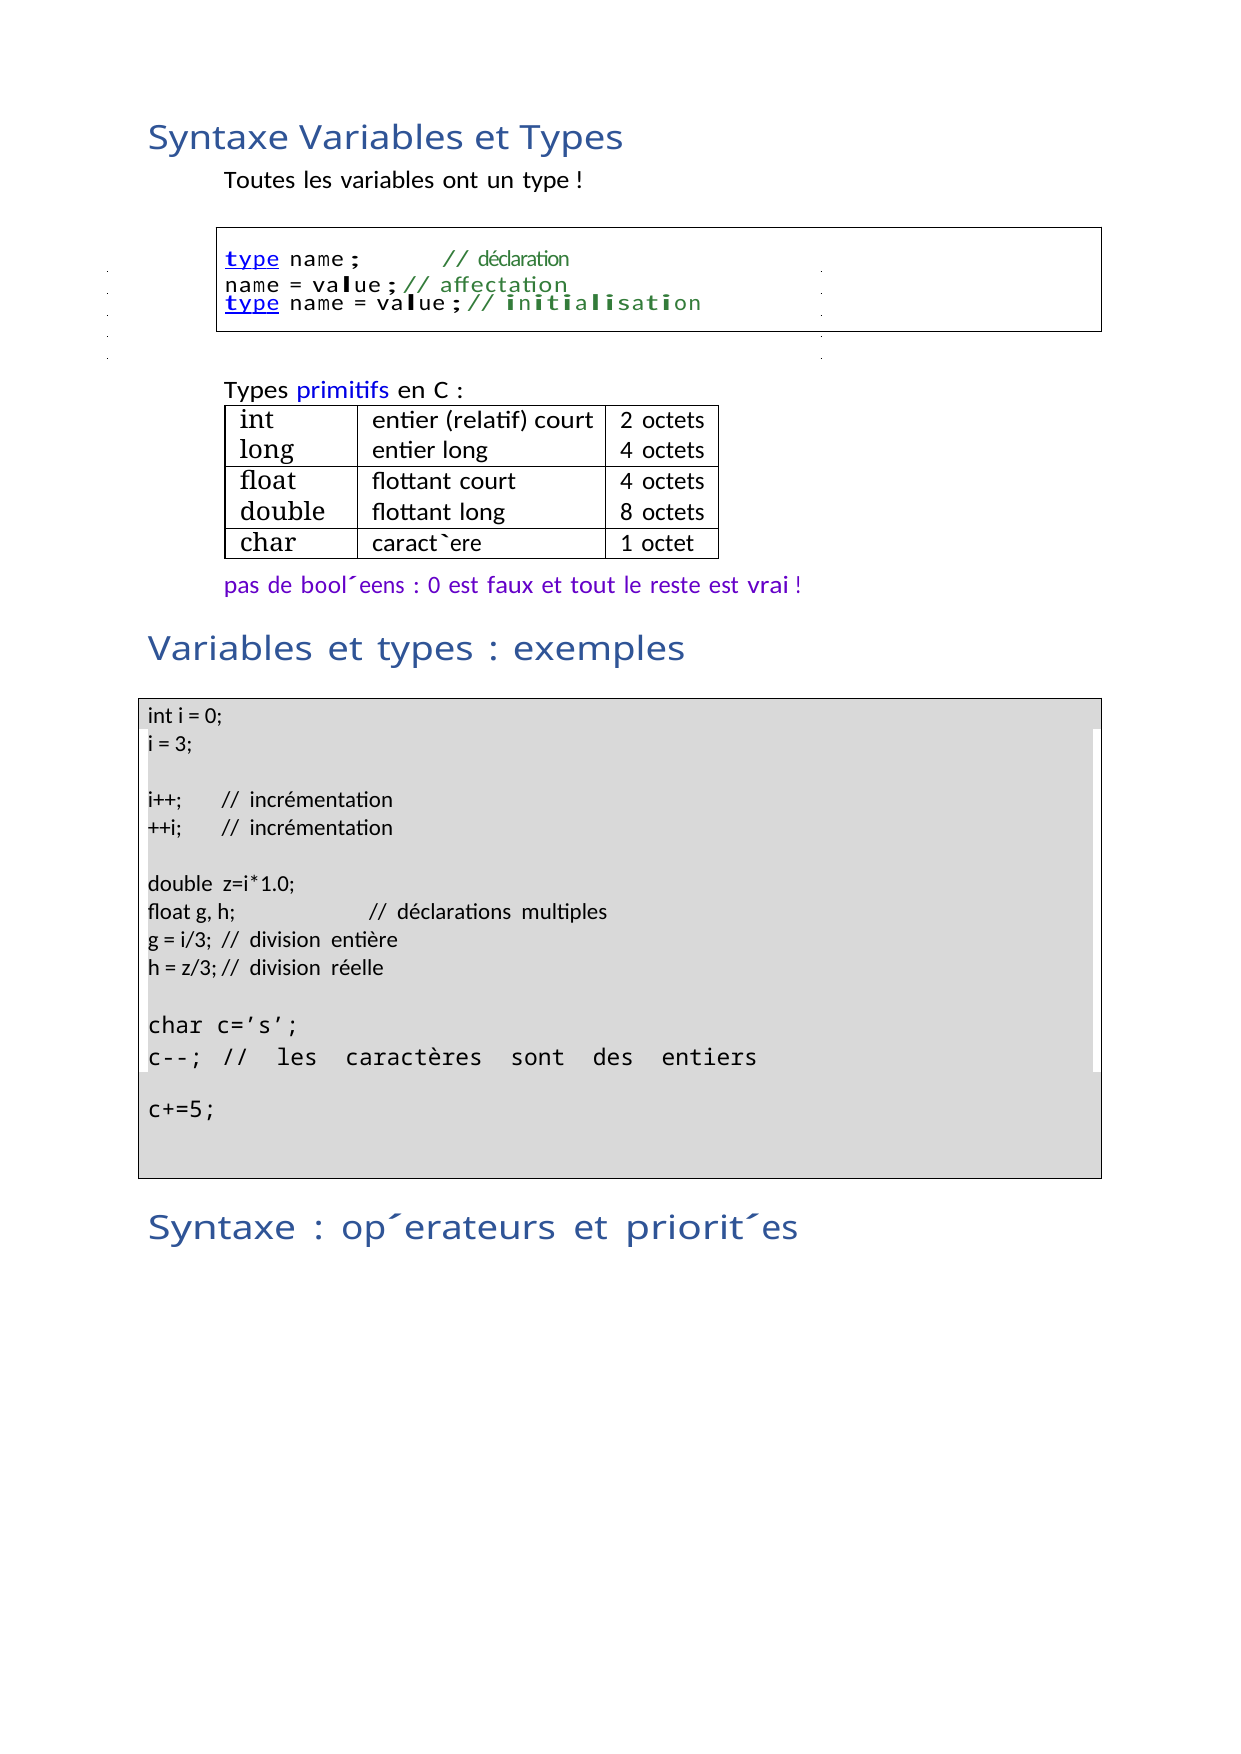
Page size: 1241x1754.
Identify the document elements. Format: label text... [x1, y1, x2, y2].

text name = value ; // affectation [217, 267, 1101, 295]
text char c=’s’; [148, 1009, 1093, 1041]
subtitle Variables et types : exemples [148, 624, 1093, 670]
text c--; // les caractères sont des entiers [148, 1041, 1093, 1072]
text g = i/3; // division entière [148, 925, 1093, 953]
text c+=5; [139, 1089, 1101, 1124]
text i = 3; [148, 729, 1093, 757]
text i++; // incrémentation [148, 785, 1093, 813]
table_cell flottant court flottant long [358, 467, 605, 528]
text double z=i*1.0; [148, 869, 1093, 897]
subtitle Syntaxe Variables et Types [148, 114, 1093, 159]
text type name ; // déclaration [217, 247, 1101, 267]
subtitle Types primitifs en C : [223, 374, 1093, 405]
table_cell char [226, 529, 357, 558]
text int i = 0; [139, 699, 1101, 729]
text pas de bool´eens : 0 est faux et tout le reste est vrai ! [223, 569, 1093, 599]
text h = z/3; // division réelle [148, 953, 1093, 981]
subtitle Syntaxe : op´erateurs et priorit´es [148, 1204, 1093, 1249]
table_cell caract`ere [358, 529, 605, 558]
table_header entier (relatif) court entier long [358, 406, 605, 466]
text type name = value ; // initialisation [217, 295, 1101, 313]
table_cell 1 octet [606, 529, 718, 558]
table_header 2 octets 4 octets [606, 406, 718, 466]
subtitle Toutes les variables ont un type ! [223, 164, 1093, 194]
table_cell float double [226, 467, 357, 528]
text float g, h; // déclarations multiples [148, 897, 1093, 925]
text ++i; // incrémentation [148, 813, 1093, 841]
table_header int long [226, 406, 357, 466]
table_cell 4 octets 8 octets [606, 467, 718, 528]
